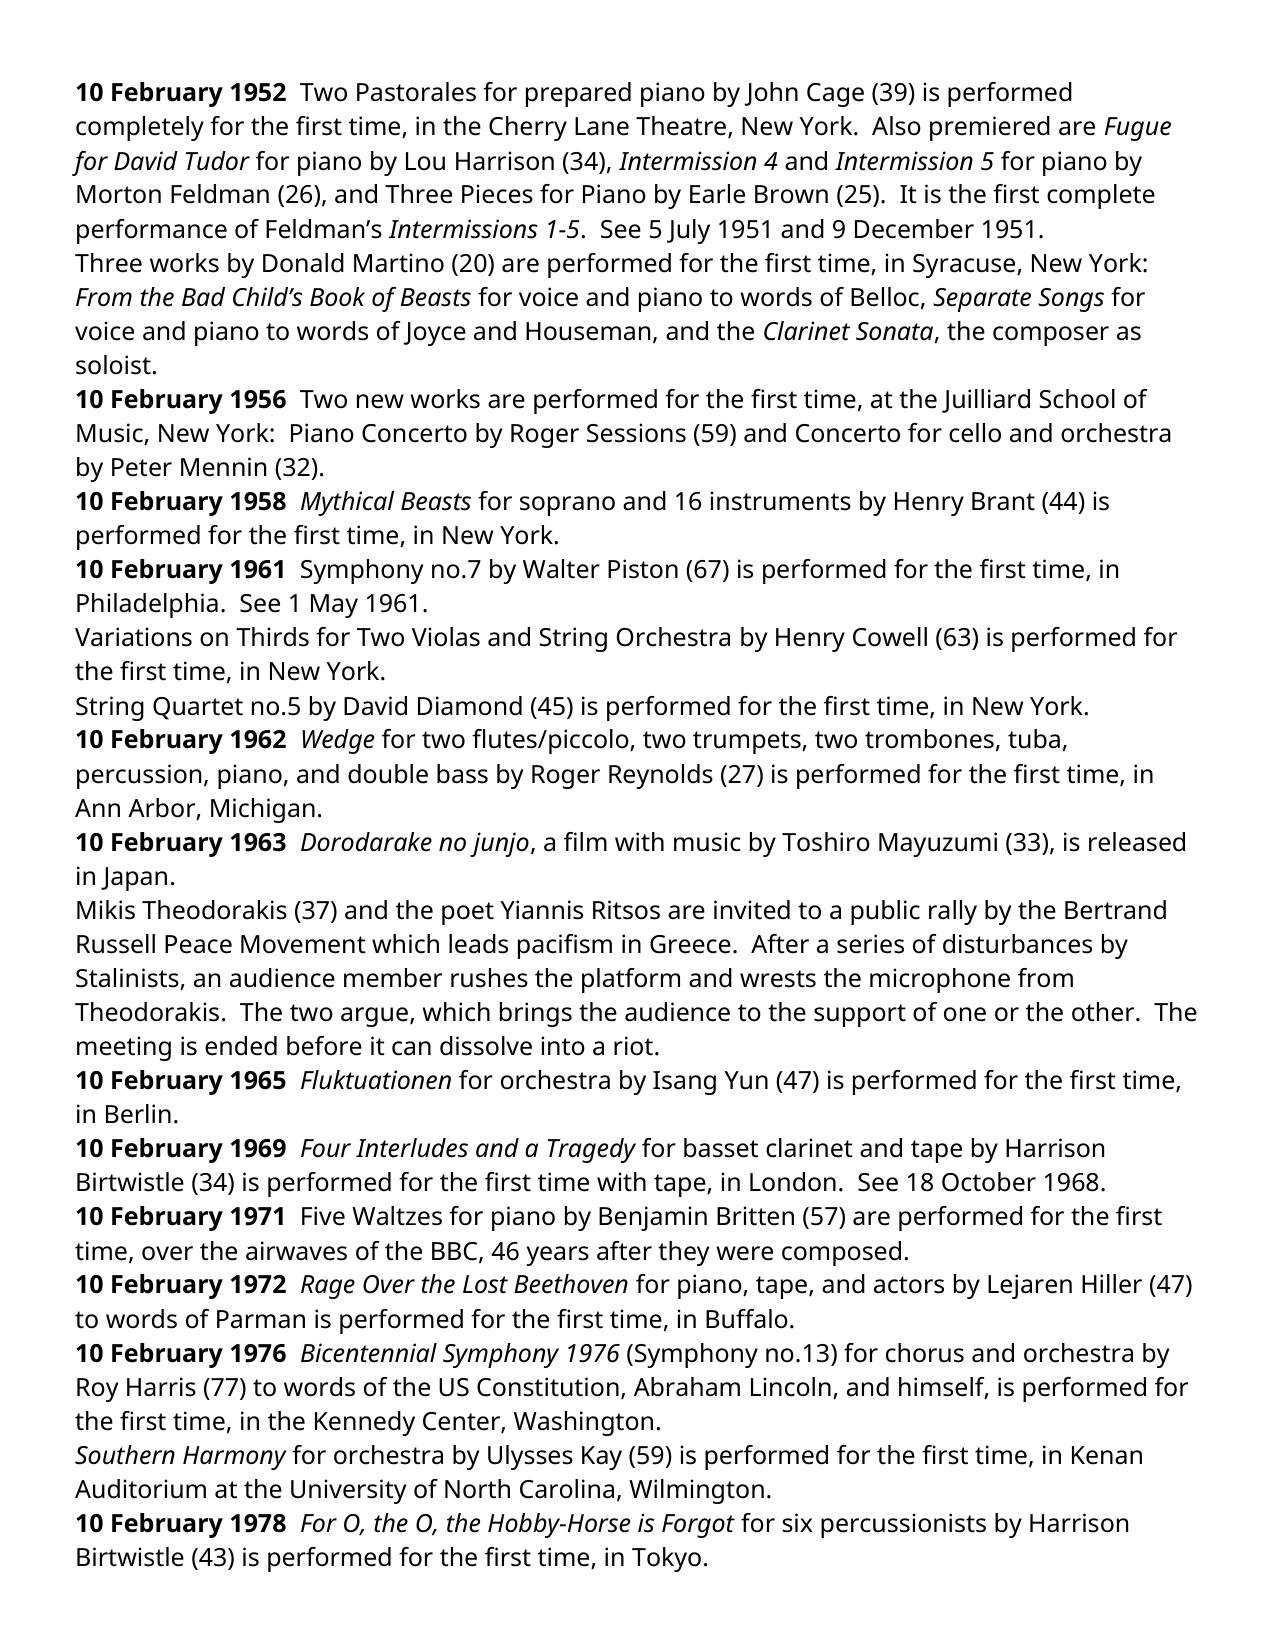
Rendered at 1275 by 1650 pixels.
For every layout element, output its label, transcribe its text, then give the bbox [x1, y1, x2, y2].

text 10 February 1971 Five Waltzes for piano by Benjamin Britten (57) are performed for the first time, over the airwaves of the BBC, 46 years after they were composed. [75, 1199, 1200, 1267]
text 10 February 1976 Bicentennial Symphony 1976 (Symphony no.13) for chorus and orchestra by Roy Harris (77) to words of the US Constitution, Abraham Lincoln, and himself, is performed for the first time, in the Kennedy Center, Washington. [75, 1335, 1200, 1437]
text String Quartet no.5 by David Diamond (45) is performed for the first time, in New York. [75, 688, 1200, 722]
text Mikis Theodorakis (37) and the poet Yiannis Ritsos are invited to a public rally by the Bertrand Russell Peace Movement which leads pacifism in Greece. After a series of disturbances by Stalinists, an audience member rushes the platform and wrests the microphone from Theodorakis. The two argue, which brings the audience to the support of one or the other. The meeting is ended before it can dissolve into a riot. [75, 892, 1200, 1063]
text Variations on Thirds for Two Violas and String Orchestra by Henry Cowell (63) is performed for the first time, in New York. [75, 620, 1200, 688]
text 10 February 1972 Rage Over the Lost Beethoven for piano, tape, and actors by Lejaren Hiller (47) to words of Parman is performed for the first time, in Buffalo. [75, 1267, 1200, 1335]
text 10 February 1963 Dorodarake no junjo, a film with music by Toshiro Mayuzumi (33), is released in Japan. [75, 824, 1200, 892]
text 10 February 1956 Two new works are performed for the first time, at the Juilliard School of Music, New York: Piano Concerto by Roger Sessions (59) and Concerto for cello and orchestra by Peter Mennin (32). [75, 382, 1200, 484]
text 10 February 1962 Wedge for two flutes/piccolo, two trumpets, two trombones, tuba, percussion, piano, and double bass by Roger Reynolds (27) is performed for the first time, in Ann Arbor, Michigan. [75, 722, 1200, 824]
text Three works by Donald Martino (20) are performed for the first time, in Syracuse, New York: From the Bad Child’s Book of Beasts for voice and piano to words of Belloc, Separate Songs for voice and piano to words of Joyce and Houseman, and the Clarinet Sonata, the composer as soloist. [75, 245, 1200, 382]
text 10 February 1969 Four Interludes and a Tragedy for basset clarinet and tape by Harrison Birtwistle (34) is performed for the first time with tape, in London. See 18 October 1968. [75, 1131, 1200, 1199]
text 10 February 1965 Fluktuationen for orchestra by Isang Yun (47) is performed for the first time, in Berlin. [75, 1063, 1200, 1131]
text 10 February 1961 Symphony no.7 by Walter Piston (67) is performed for the first time, in Philadelphia. See 1 May 1961. [75, 552, 1200, 620]
text Southern Harmony for orchestra by Ulysses Kay (59) is performed for the first time, in Kenan Auditorium at the University of North Carolina, Wilmington. [75, 1437, 1200, 1506]
text 10 February 1978 For O, the O, the Hobby-Horse is Forgot for six percussionists by Harrison Birtwistle (43) is performed for the first time, in Tokyo. [75, 1506, 1200, 1574]
text 10 February 1952 Two Pastorales for prepared piano by John Cage (39) is performed completely for the first time, in the Cherry Lane Theatre, New York. Also premiered are Fugue for David Tudor for piano by Lou Harrison (34), Intermission 4 and Intermission 5 for piano by Morton Feldman (26), and Three Pieces for Piano by Earle Brown (25). It is the first complete performance of Feldman’s Intermissions 1-5. See 5 July 1951 and 9 December 1951. [75, 75, 1200, 245]
text 10 February 1958 Mythical Beasts for soprano and 16 instruments by Henry Brant (44) is performed for the first time, in New York. [75, 484, 1200, 552]
